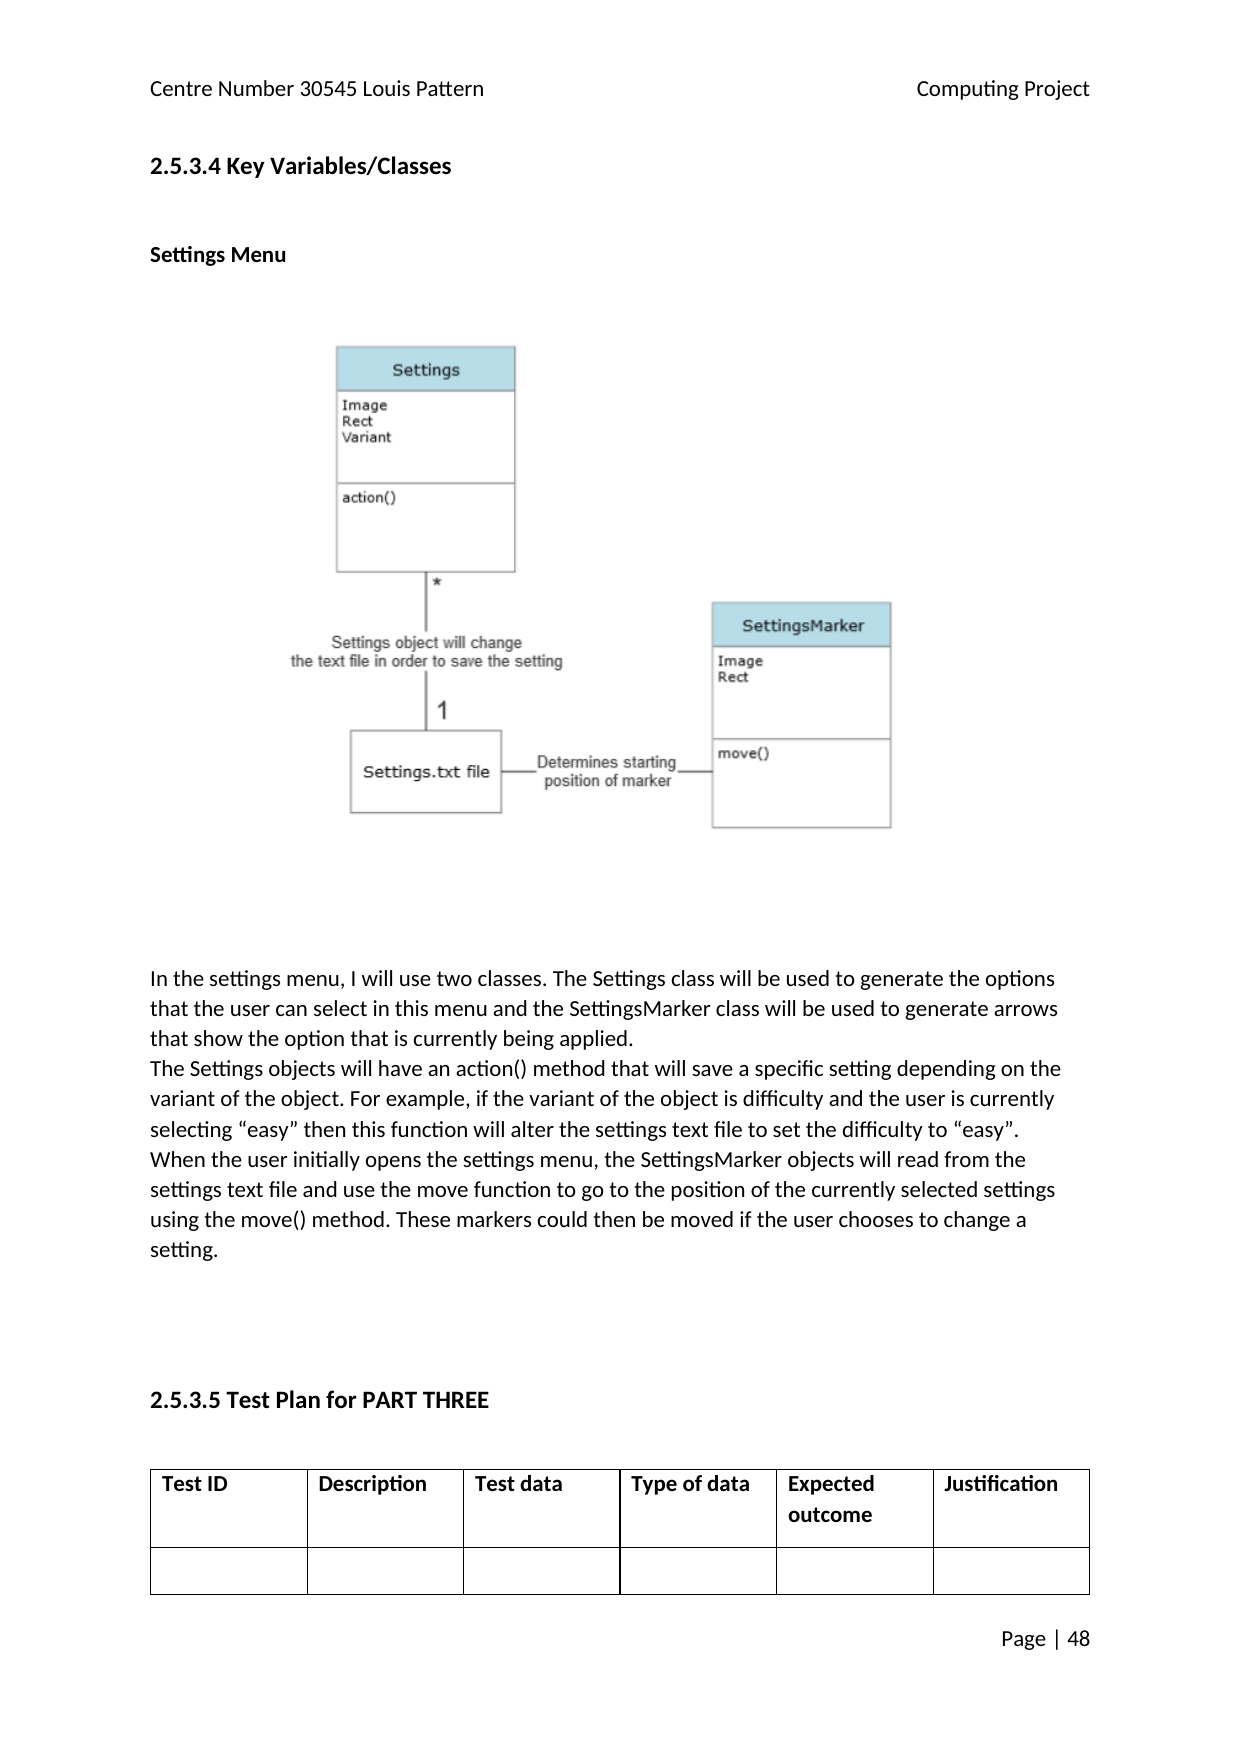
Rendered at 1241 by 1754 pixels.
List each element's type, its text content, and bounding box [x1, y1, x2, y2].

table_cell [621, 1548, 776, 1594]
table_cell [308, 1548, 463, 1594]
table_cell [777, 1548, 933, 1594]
subtitle 2.5.3.5 Test Plan for PART THREE [150, 1384, 1090, 1415]
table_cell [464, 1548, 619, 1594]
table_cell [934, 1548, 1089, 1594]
subtitle 2.5.3.4 Key Variables/Classes [150, 150, 1090, 181]
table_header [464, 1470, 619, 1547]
picture [150, 274, 1144, 945]
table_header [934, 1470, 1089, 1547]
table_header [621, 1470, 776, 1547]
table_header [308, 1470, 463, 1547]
subtitle Settings Menu [150, 240, 1090, 268]
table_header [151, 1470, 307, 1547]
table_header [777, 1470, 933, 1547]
text In the settings menu, I will use two classes. The Settings class will be used to generate the options that the user can select in this menu and the SettingsMarker class will be used to generate arrows that show the option that is currently being applied. The Settings objects will have an action() method that will save a specific setting depending on the variant of the object. For example, if the variant of the object is difficulty and the user is currently selecting “easy” then this function will alter the settings text file to set the difficulty to “easy”. When the user initially opens the settings menu, the SettingsMarker objects will read from the settings text file and use the move function to go to the position of the currently selected settings using the move() method. These markers could then be moved if the user chooses to change a setting. [150, 964, 1090, 1264]
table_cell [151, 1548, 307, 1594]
